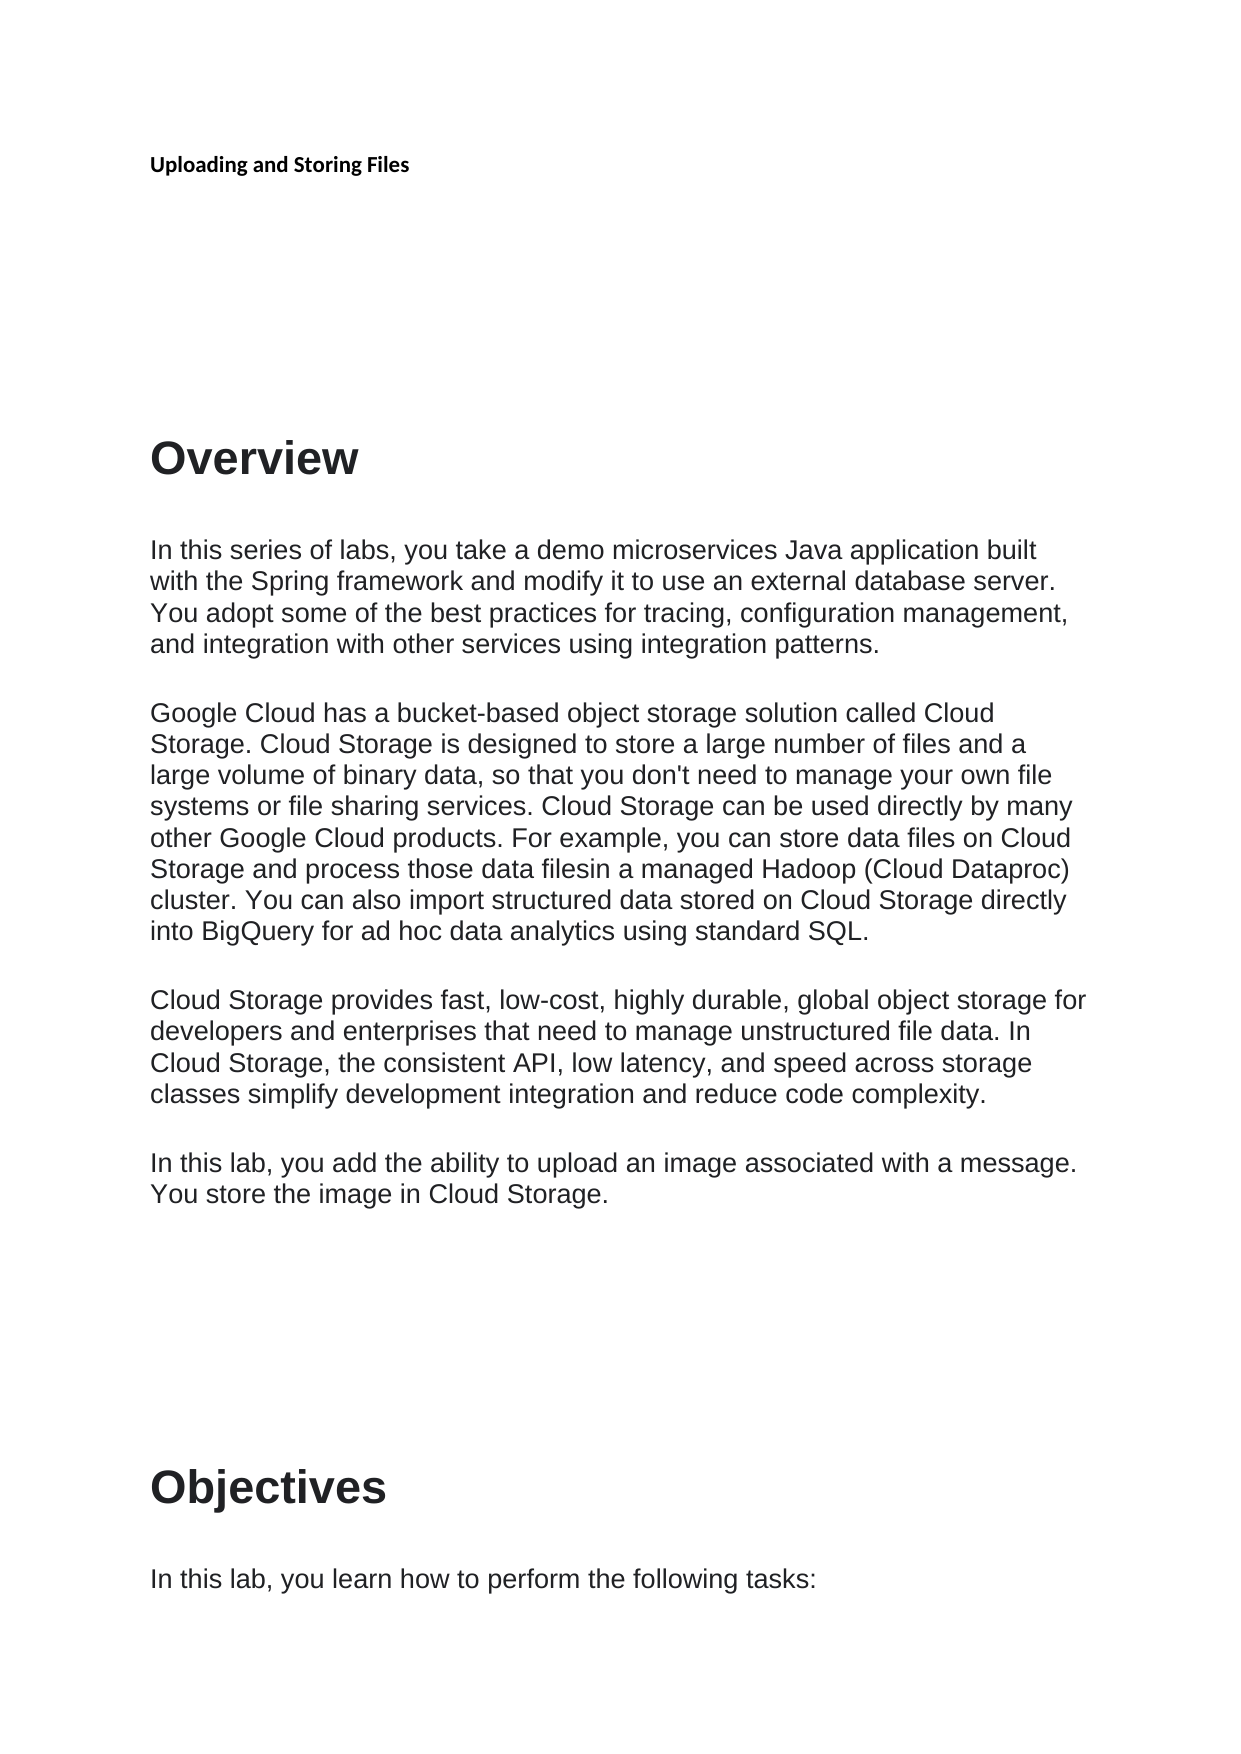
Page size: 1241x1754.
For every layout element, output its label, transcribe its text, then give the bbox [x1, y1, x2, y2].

text In this lab, you add the ability to upload an image associated with a message. You store the image in Cloud Storage. [150, 1147, 1090, 1209]
text Google Cloud has a bucket-based object storage solution called Cloud Storage. Cloud Storage is designed to store a large number of files and a large volume of binary data, so that you don't need to manage your own file systems or file sharing services. Cloud Storage can be used directly by many other Google Cloud products. For example, you can store data files on Cloud Storage and process those data filesin a managed Hadoop (Cloud Dataproc) cluster. You can also import structured data stored on Cloud Storage directly into BigQuery for ad hoc data analytics using standard SQL. [150, 697, 1090, 947]
text Uploading and Storing Files [150, 150, 1090, 178]
text Objectives [150, 1459, 1090, 1513]
text Overview [150, 430, 1090, 484]
text Cloud Storage provides fast, low-cost, highly durable, global object storage for developers and enterprises that need to manage unstructured file data. In Cloud Storage, the consistent API, low latency, and speed across storage classes simplify development integration and reduce code complexity. [150, 984, 1090, 1109]
text In this lab, you learn how to perform the following tasks: [150, 1563, 1090, 1594]
text In this series of labs, you take a demo microservices Java application built with the Spring framework and modify it to use an external database server. You adopt some of the best practices for tracing, configuration management, and integration with other services using integration patterns. [150, 534, 1090, 659]
